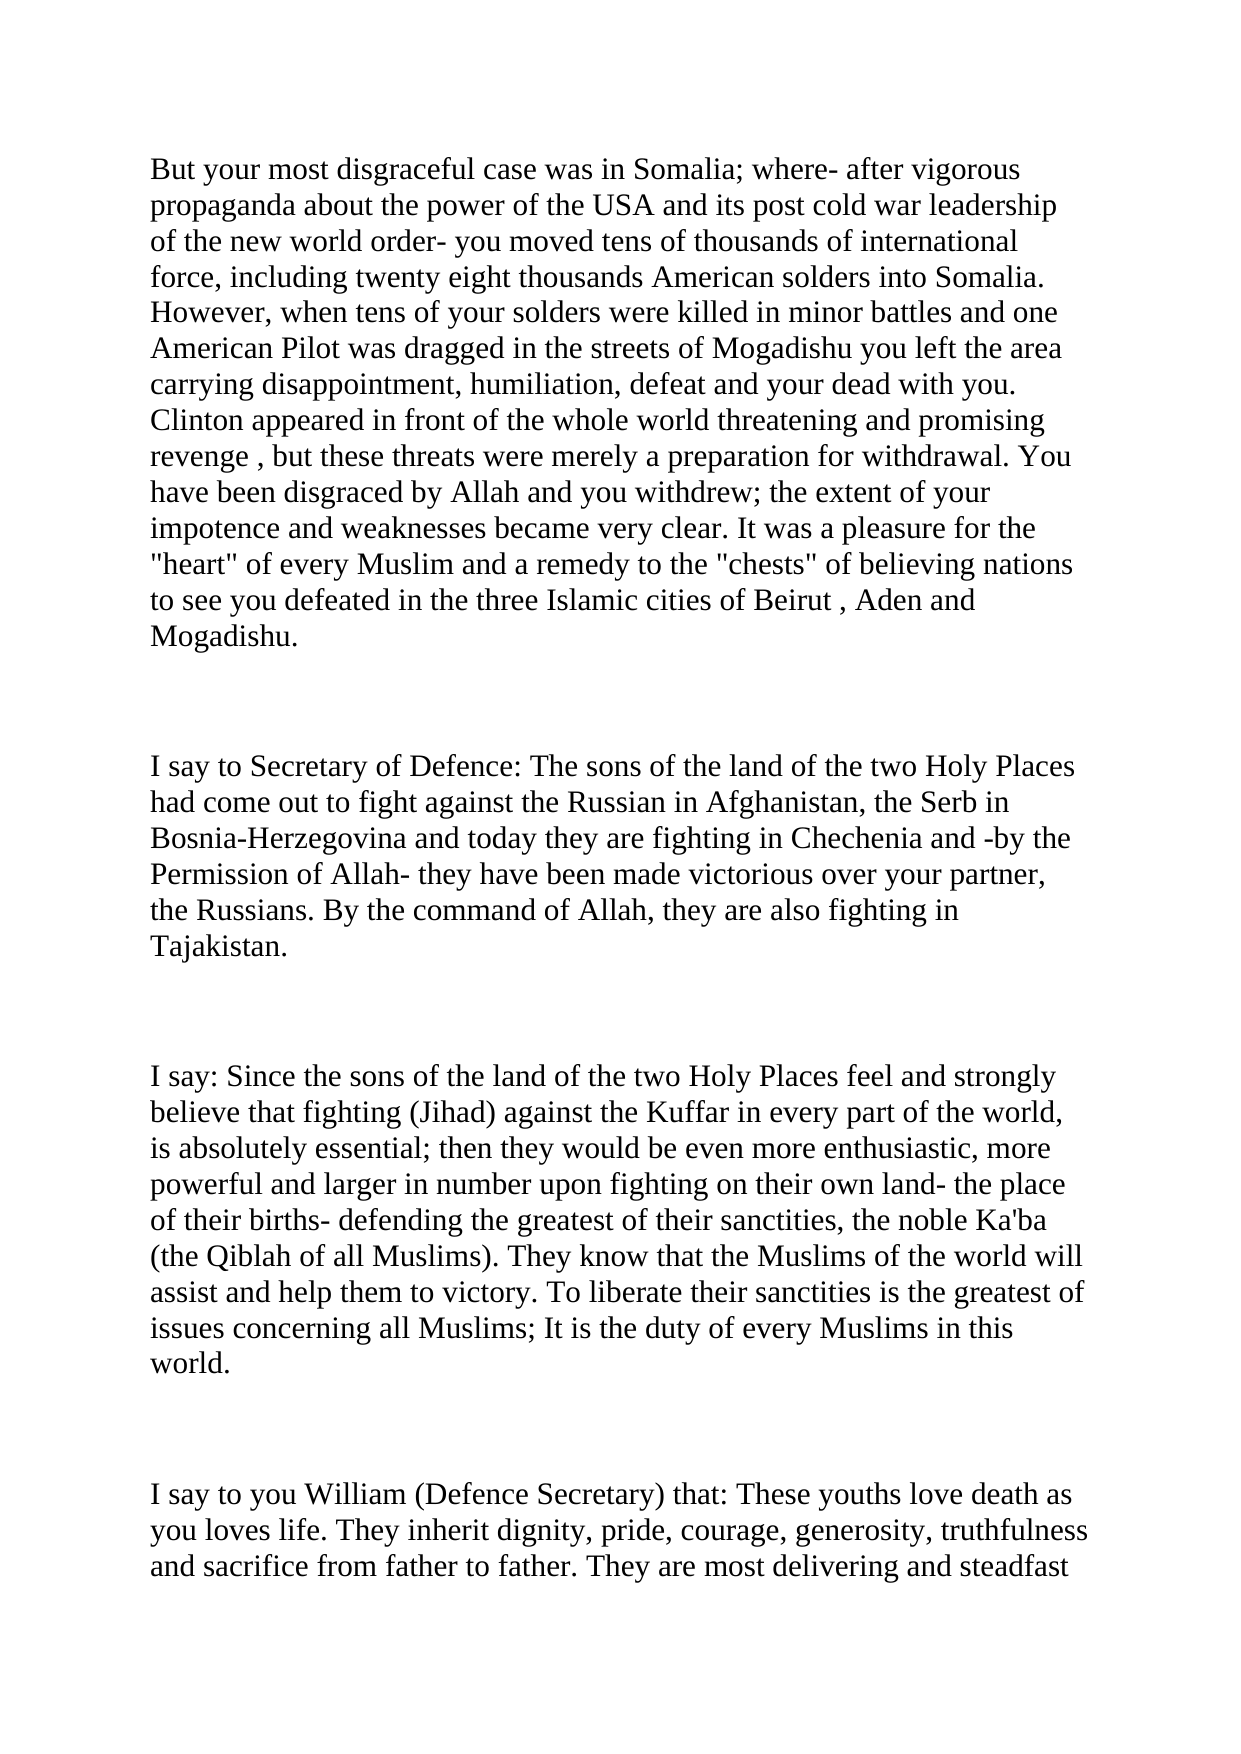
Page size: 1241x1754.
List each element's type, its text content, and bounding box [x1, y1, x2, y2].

text I say: Since the sons of the land of the two Holy Places feel and strongly believe that fighting (Jihad) against the Kuffar in every part of the world, is absolutely essential; then they would be even more enthusiastic, more powerful and larger in number upon fighting on their own land- the place of their births- defending the greatest of their sanctities, the noble Ka'ba (the Qiblah of all Muslims). They know that the Muslims of the world will assist and help them to victory. To liberate their sanctities is the greatest of issues concerning all Muslims; It is the duty of every Muslims in this world. [150, 1057, 1090, 1381]
text But your most disgraceful case was in Somalia; where- after vigorous propaganda about the power of the USA and its post cold war leadership of the new world order- you moved tens of thousands of international force, including twenty eight thousands American solders into Somalia. However, when tens of your solders were killed in minor battles and one American Pilot was dragged in the streets of Mogadishu you left the area carrying disappointment, humiliation, defeat and your dead with you. Clinton appeared in front of the whole world threatening and promising revenge , but these threats were merely a preparation for withdrawal. You have been disgraced by Allah and you withdrew; the extent of your impotence and weaknesses became very clear. It was a pleasure for the "heart" of every Muslim and a remedy to the "chests" of believing nations to see you defeated in the three Islamic cities of Beirut , Aden and Mogadishu. [150, 150, 1090, 653]
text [150, 1475, 1090, 1583]
text I say to Secretary of Defence: The sons of the land of the two Holy Places had come out to fight against the Russian in Afghanistan, the Serb in Bosnia-Herzegovina and today they are fighting in Chechenia and -by the Permission of Allah- they have been made victorious over your partner, the Russians. By the command of Allah, they are also fighting in Tajakistan. [150, 747, 1090, 963]
